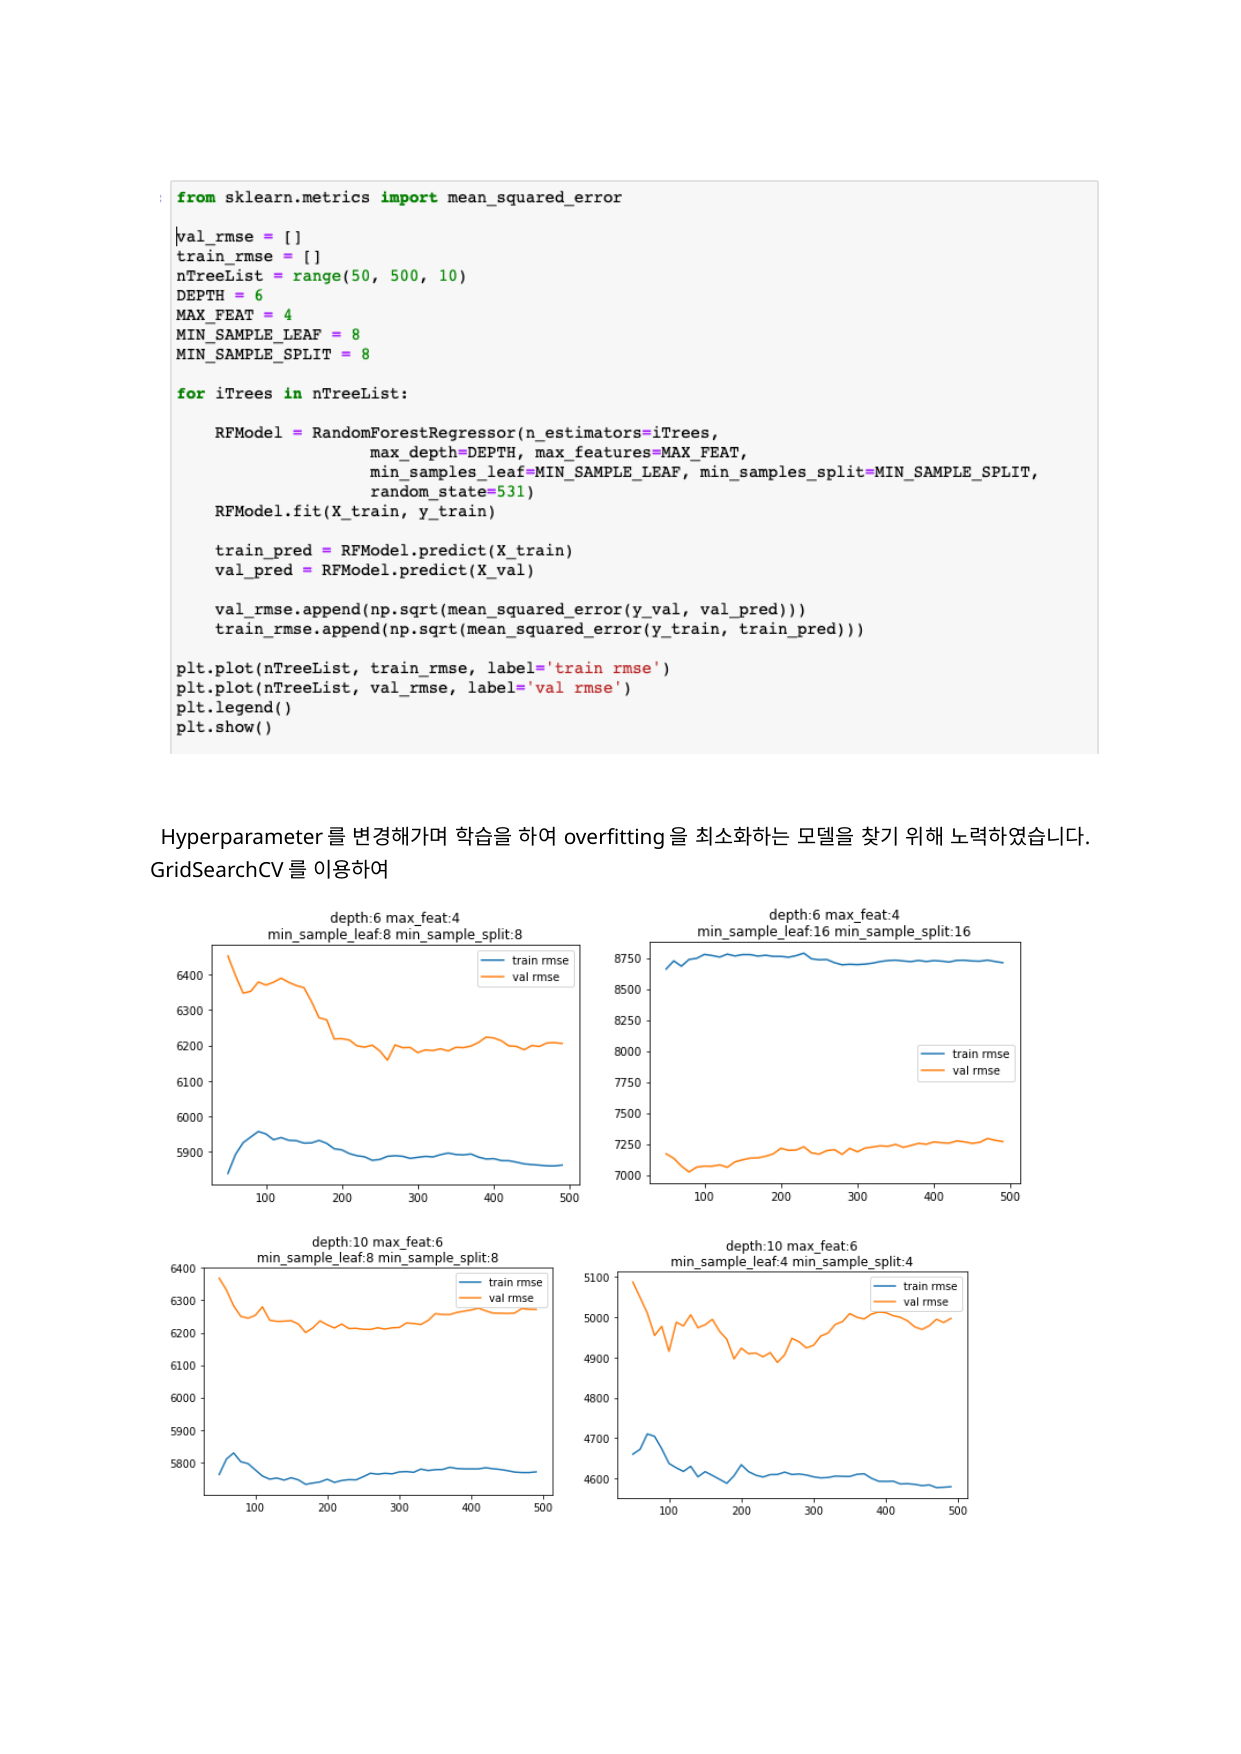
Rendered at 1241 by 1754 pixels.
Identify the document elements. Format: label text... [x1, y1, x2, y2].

picture [160, 903, 597, 1212]
picture [160, 1230, 982, 1522]
picture [160, 177, 1101, 754]
text Hyperparameter를 변경해가며 학습을 하여 overfitting을 최소화하는 모델을 찾기 위해 노력하였습니다. GridSearchCV를 이용하여 [150, 820, 1090, 883]
picture [601, 902, 1039, 1212]
